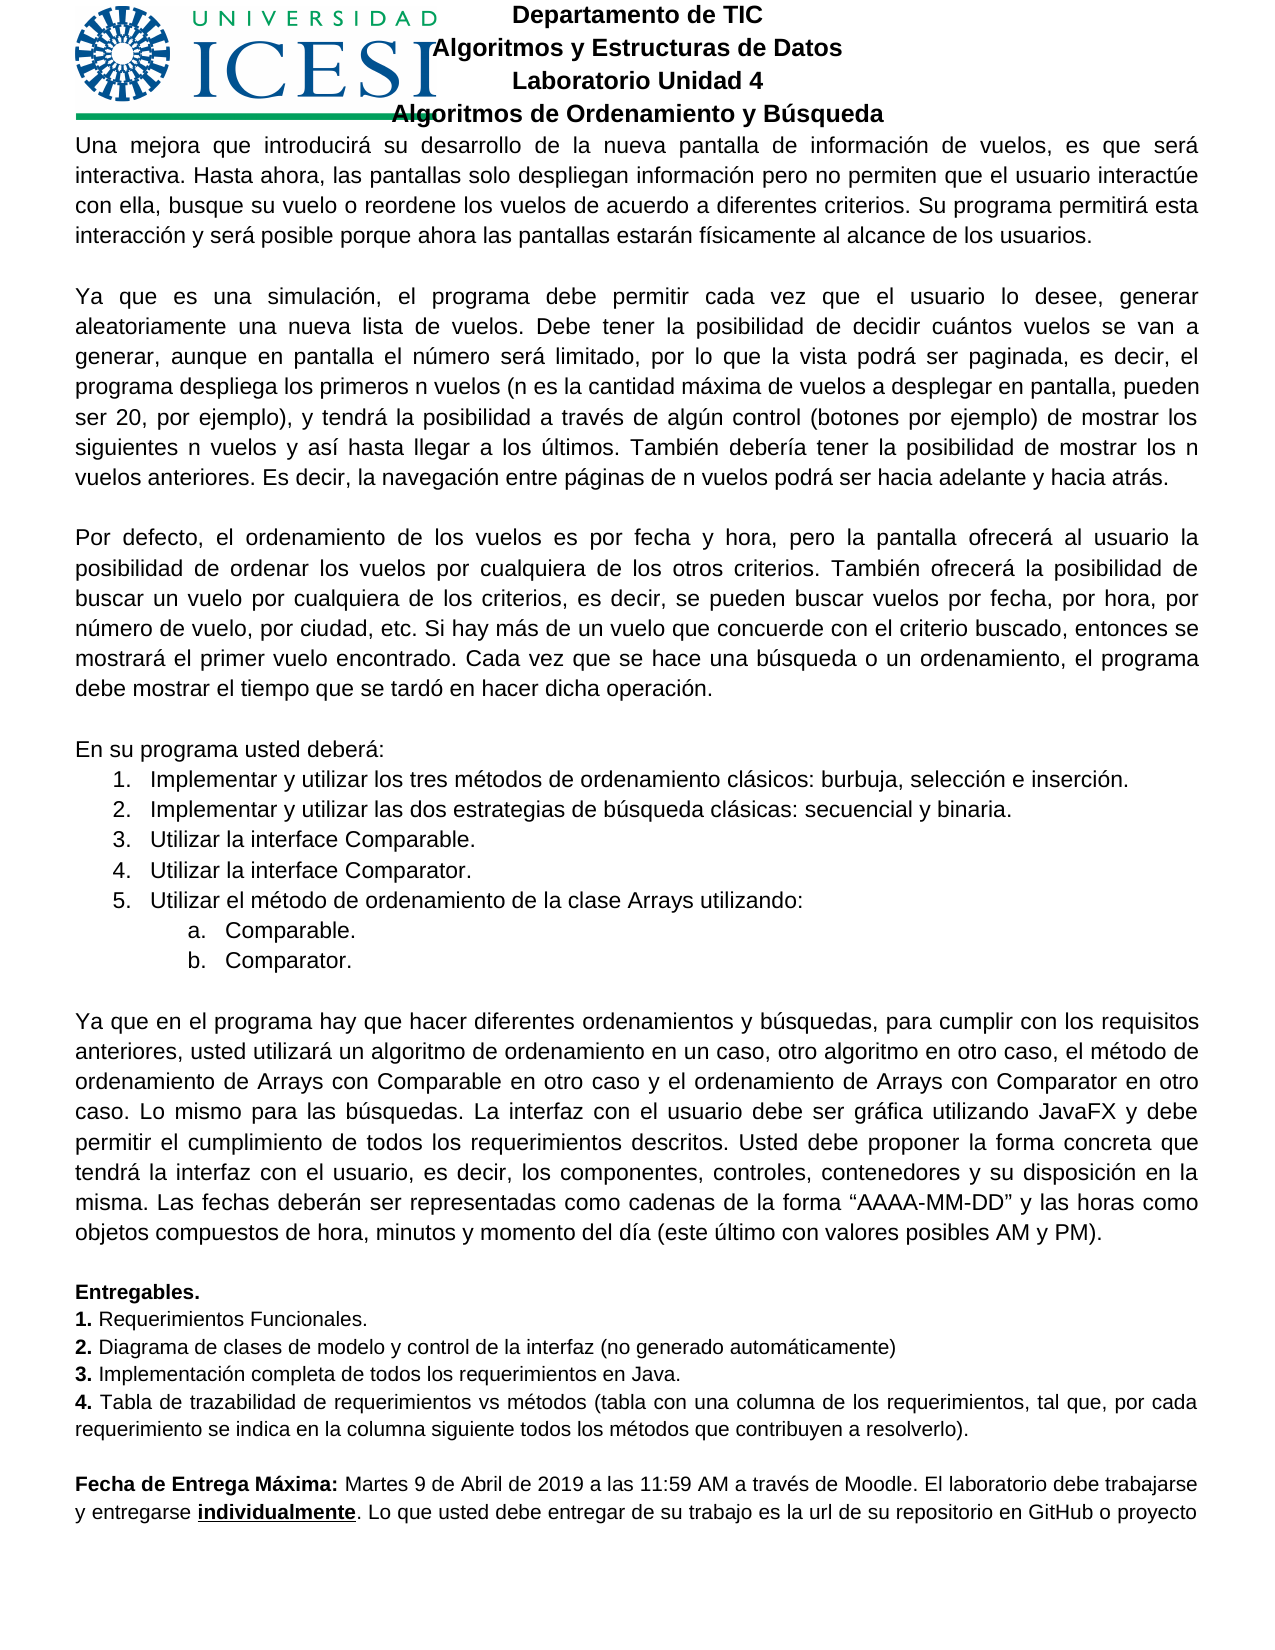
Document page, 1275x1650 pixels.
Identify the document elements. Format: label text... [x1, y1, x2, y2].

list Utilizar la interface Comparable. [112, 826, 1200, 853]
list Utilizar la interface Comparator. [112, 857, 1200, 883]
list Implementar y utilizar las dos estrategias de búsqueda clásicas: secuencial y binaria. [112, 796, 1200, 823]
text Entregables. [75, 1279, 1200, 1303]
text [75, 1472, 1200, 1523]
list Comparable. [187, 917, 1200, 943]
list Comparator. [187, 947, 1200, 974]
text 4. Tabla de trazabilidad de requerimientos vs métodos (tabla con una columna de los requerimientos, tal que, por cada requerimiento se indica en la columna siguiente todos los métodos que contribuyen a resolverlo). [75, 1389, 1200, 1441]
text 1. Requerimientos Funcionales. [75, 1307, 1200, 1331]
list Implementar y utilizar los tres métodos de ordenamiento clásicos: burbuja, selección e inserción. [112, 766, 1200, 792]
picture [75, 6, 437, 120]
list Utilizar el método de ordenamiento de la clase Arrays utilizando: [112, 887, 1200, 913]
text Ya que es una simulación, el programa debe permitir cada vez que el usuario lo desee, generar aleatoriamente una nueva lista de vuelos. Debe tener la posibilidad de decidir cuántos vuelos se van a generar, aunque en pantalla el número será limitado, por lo que la vista podrá ser paginada, es decir, el programa despliega los primeros n vuelos (n es la cantidad máxima de vuelos a desplegar en pantalla, pueden ser 20, por ejemplo), y tendrá la posibilidad a través de algún control (botones por ejemplo) de mostrar los siguientes n vuelos y así hasta llegar a los últimos. También debería tener la posibilidad de mostrar los n vuelos anteriores. Es decir, la navegación entre páginas de n vuelos podrá ser hacia adelante y hacia atrás. [75, 283, 1200, 490]
text 2. Diagrama de clases de modelo y control de la interfaz (no generado automáticamente) [75, 1334, 1200, 1358]
text Una mejora que introducirá su desarrollo de la nueva pantalla de información de vuelos, es que será interactiva. Hasta ahora, las pantallas solo despliegan información pero no permiten que el usuario interactúe con ella, busque su vuelo o reordene los vuelos de acuerdo a diferentes criterios. Su programa permitirá esta interacción y será posible porque ahora las pantallas estarán físicamente al alcance de los usuarios. [75, 132, 1200, 249]
text 3. Implementación completa de todos los requerimientos en Java. [75, 1362, 1200, 1386]
picture [421, 111, 426, 120]
text En su programa usted deberá: [75, 736, 1200, 762]
text Ya que en el programa hay que hacer diferentes ordenamientos y búsquedas, para cumplir con los requisitos anteriores, usted utilizará un algoritmo de ordenamiento en un caso, otro algoritmo en otro caso, el método de ordenamiento de Arrays con Comparable en otro caso y el ordenamiento de Arrays con Comparator en otro caso. Lo mismo para las búsquedas. La interfaz con el usuario debe ser gráfica utilizando JavaFX y debe permitir el cumplimiento de todos los requerimientos descritos. Usted debe proponer la forma concreta que tendrá la interfaz con el usuario, es decir, los componentes, controles, contenedores y su disposición en la misma. Las fechas deberán ser representadas como cadenas de la forma “AAAA-MM-DD” y las horas como objetos compuestos de hora, minutos y momento del día (este último con valores posibles AM y PM). [75, 1008, 1200, 1246]
text Por defecto, el ordenamiento de los vuelos es por fecha y hora, pero la pantalla ofrecerá al usuario la posibilidad de ordenar los vuelos por cualquiera de los otros criterios. También ofrecerá la posibilidad de buscar un vuelo por cualquiera de los criterios, es decir, se pueden buscar vuelos por fecha, por hora, por número de vuelo, por ciudad, etc. Si hay más de un vuelo que concuerde con el criterio buscado, entonces se mostrará el primer vuelo encontrado. Cada vez que se hace una búsqueda o un ordenamiento, el programa debe mostrar el tiempo que se tardó en hacer dicha operación. [75, 524, 1200, 702]
